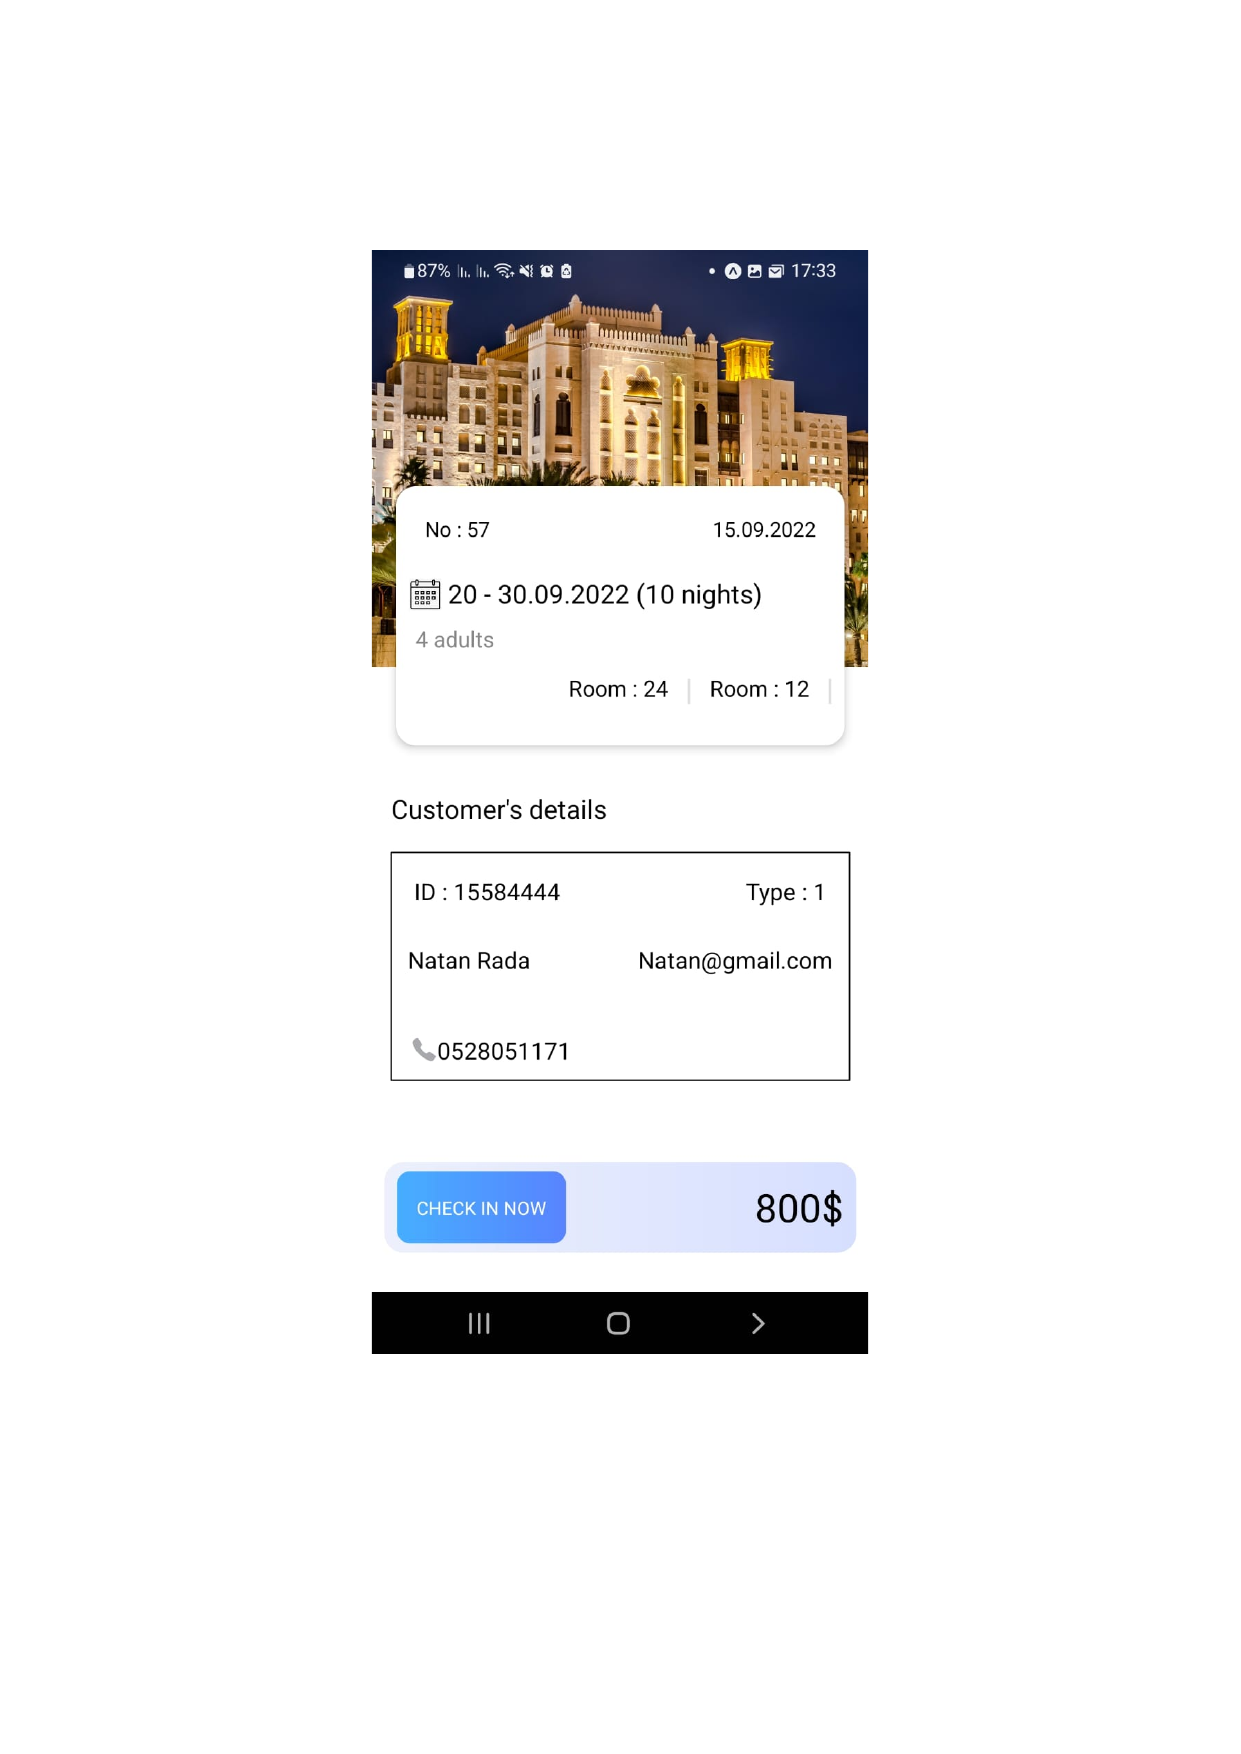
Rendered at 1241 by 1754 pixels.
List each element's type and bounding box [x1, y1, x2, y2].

picture [371, 250, 869, 1354]
